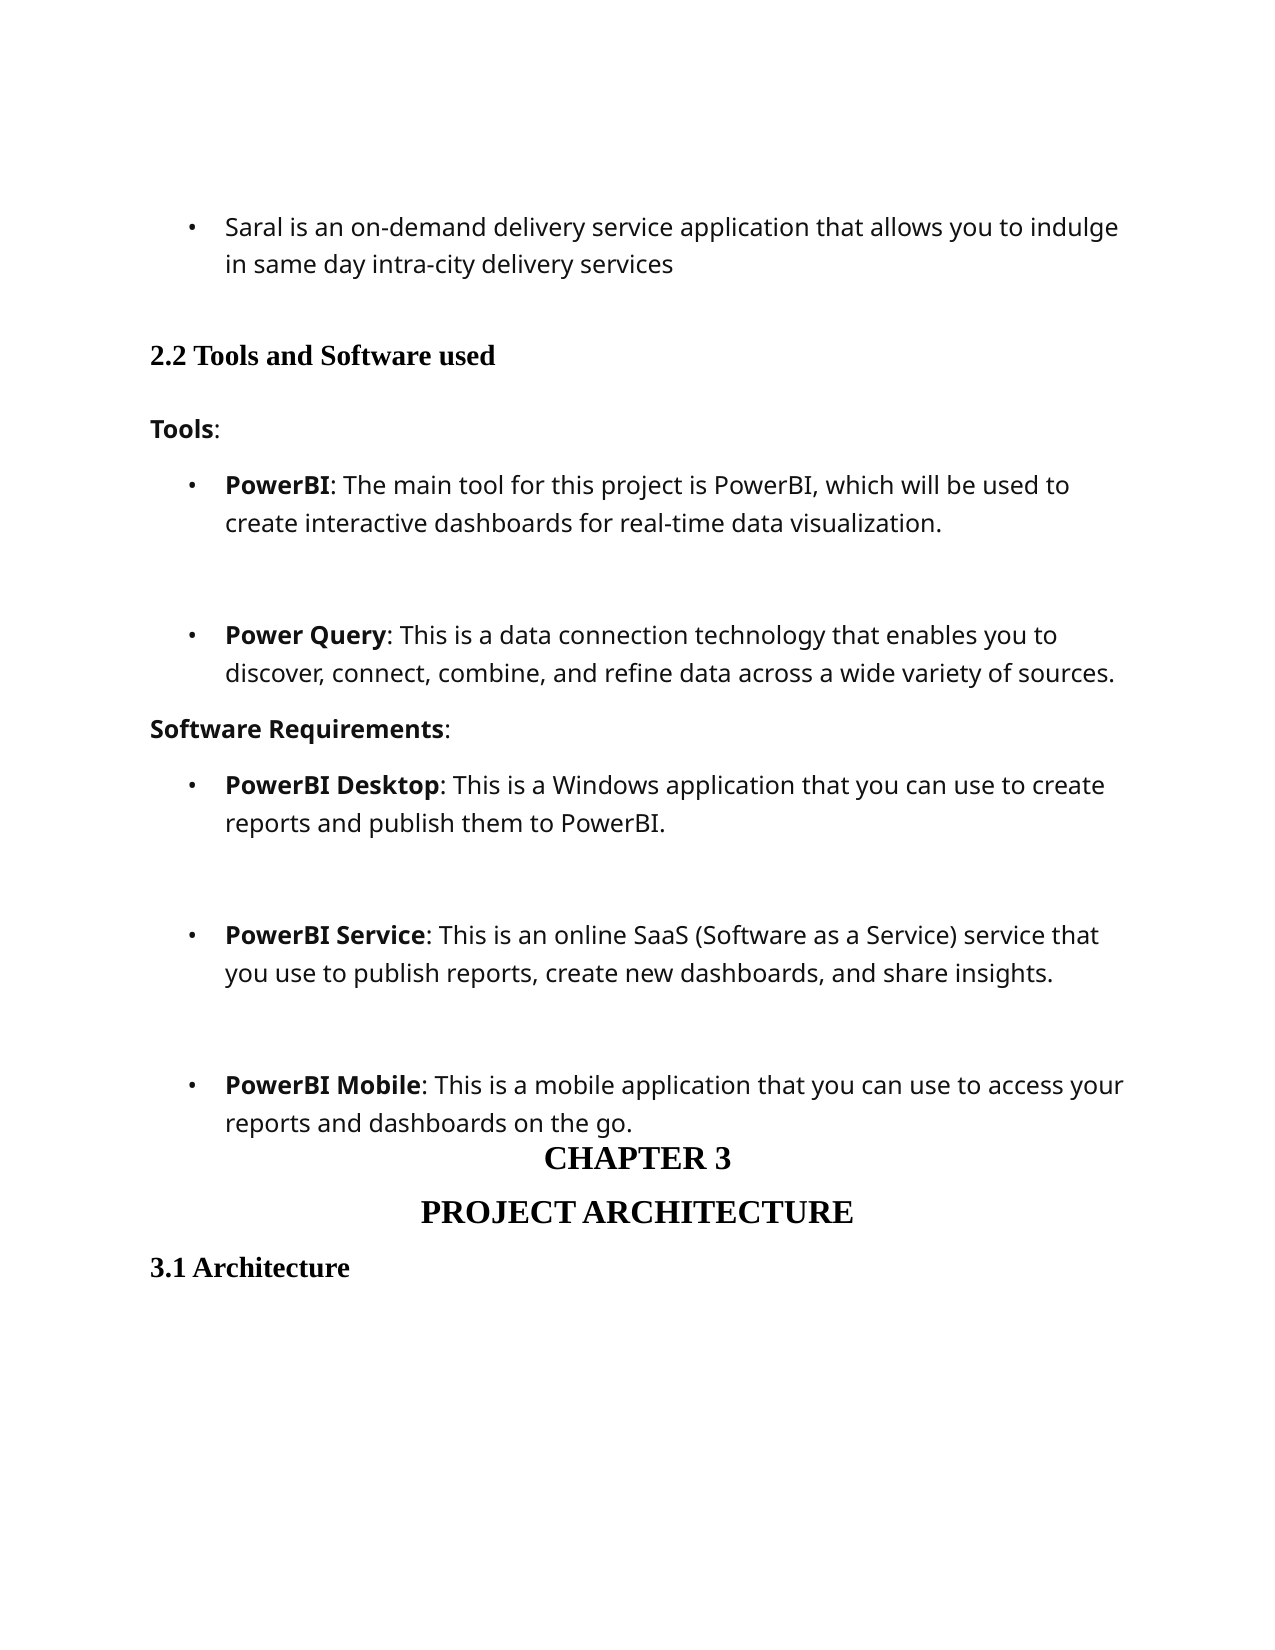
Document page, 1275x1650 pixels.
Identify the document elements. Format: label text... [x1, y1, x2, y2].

text 3.1 Architecture [150, 1248, 1125, 1285]
list Saral is an on-demand delivery service application that allows you to indulge in same day intra-city delivery services [187, 206, 1127, 281]
list PowerBI Desktop: This is a Windows application that you can use to create reports and publish them to PowerBI. [187, 764, 1127, 839]
list PowerBI: The main tool for this project is PowerBI, which will be used to create interactive dashboards for real-time data visualization. [187, 464, 1127, 539]
text Tools: [150, 408, 1125, 446]
text PROJECT ARCHITECTURE [150, 1194, 1125, 1231]
list Power Query: This is a data connection technology that enables you to discover, connect, combine, and refine data across a wide variety of sources. [187, 614, 1127, 689]
list PowerBI Mobile: This is a mobile application that you can use to access your reports and dashboards on the go. [187, 1064, 1127, 1139]
text CHAPTER 3 [150, 1139, 1125, 1177]
text 2.2 Tools and Software used [150, 335, 1125, 373]
list PowerBI Service: This is an online SaaS (Software as a Service) service that you use to publish reports, create new dashboards, and share insights. [187, 914, 1127, 989]
text Software Requirements: [150, 708, 1125, 746]
